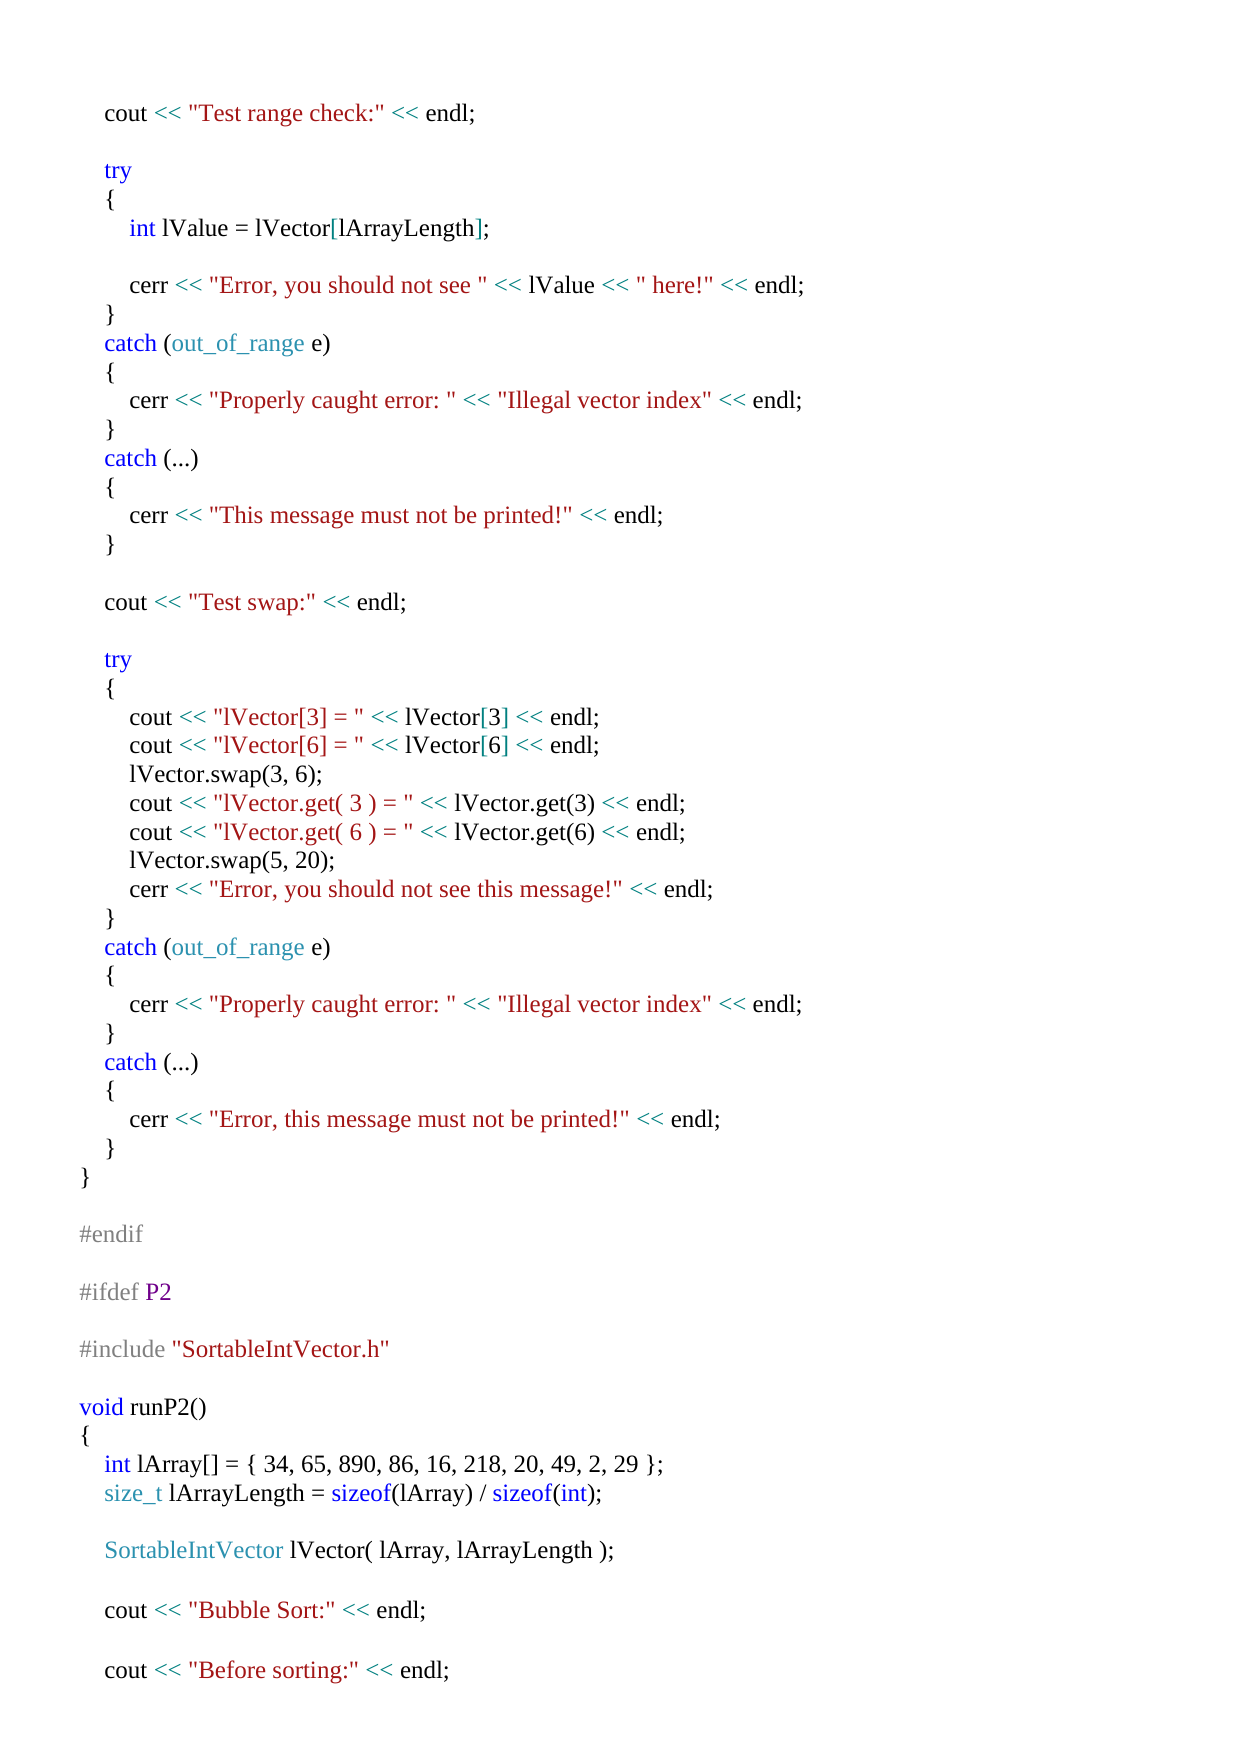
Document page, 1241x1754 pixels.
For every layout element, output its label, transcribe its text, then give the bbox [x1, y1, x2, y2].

text } [79, 903, 1165, 932]
text catch (...) [79, 1047, 1165, 1075]
text cout << "Test range check:" << endl; [79, 98, 1165, 127]
text } [79, 529, 1165, 558]
text int lValue = lVector[lArrayLength]; [79, 213, 1165, 242]
text cout << "lVector[3] = " << lVector[3] << endl; [79, 702, 1165, 730]
text lVector.swap(3, 6); [79, 759, 1165, 788]
text #ifdef P2 [79, 1277, 1165, 1305]
text cout << "lVector[6] = " << lVector[6] << endl; [79, 730, 1165, 759]
text cerr << "Properly caught error: " << "Illegal vector index" << endl; [79, 385, 1165, 414]
text { [79, 673, 1165, 702]
text cerr << "Properly caught error: " << "Illegal vector index" << endl; [79, 989, 1165, 1018]
text cerr << "Error, this message must not be printed!" << endl; [79, 1104, 1165, 1133]
text lVector.swap(5, 20); [79, 845, 1165, 874]
text } [79, 1018, 1165, 1047]
text { [79, 1075, 1165, 1104]
text } [79, 1133, 1165, 1162]
text #include "SortableIntVector.h" [79, 1334, 1165, 1363]
text } [79, 1162, 1165, 1190]
text void runP2() [79, 1392, 1165, 1420]
text size_t lArrayLength = sizeof(lArray) / sizeof(int); [79, 1478, 1165, 1507]
text catch (...) [79, 443, 1165, 472]
text cout << "lVector.get( 3 ) = " << lVector.get(3) << endl; [79, 788, 1165, 817]
text cout << "Bubble Sort:" << endl; [79, 1595, 1165, 1624]
text } [79, 299, 1165, 328]
text cerr << "Error, you should not see this message!" << endl; [79, 874, 1165, 903]
text { [79, 1420, 1165, 1449]
text int lArray[] = { 34, 65, 890, 86, 16, 218, 20, 49, 2, 29 }; [79, 1449, 1165, 1478]
text { [79, 357, 1165, 385]
text cout << "lVector.get( 6 ) = " << lVector.get(6) << endl; [79, 817, 1165, 845]
text catch (out_of_range e) [79, 328, 1165, 357]
text try [79, 644, 1165, 673]
text { [79, 472, 1165, 500]
text cerr << "Error, you should not see " << lValue << " here!" << endl; [79, 270, 1165, 299]
text cout << "Before sorting:" << endl; [79, 1655, 1165, 1684]
text SortableIntVector lVector( lArray, lArrayLength ); [79, 1535, 1165, 1564]
text } [79, 414, 1165, 443]
text try [79, 155, 1165, 184]
text #endif [79, 1219, 1165, 1248]
text catch (out_of_range e) [79, 932, 1165, 960]
text { [79, 960, 1165, 989]
text cerr << "This message must not be printed!" << endl; [79, 500, 1165, 529]
text cout << "Test swap:" << endl; [79, 587, 1165, 615]
text { [79, 184, 1165, 213]
